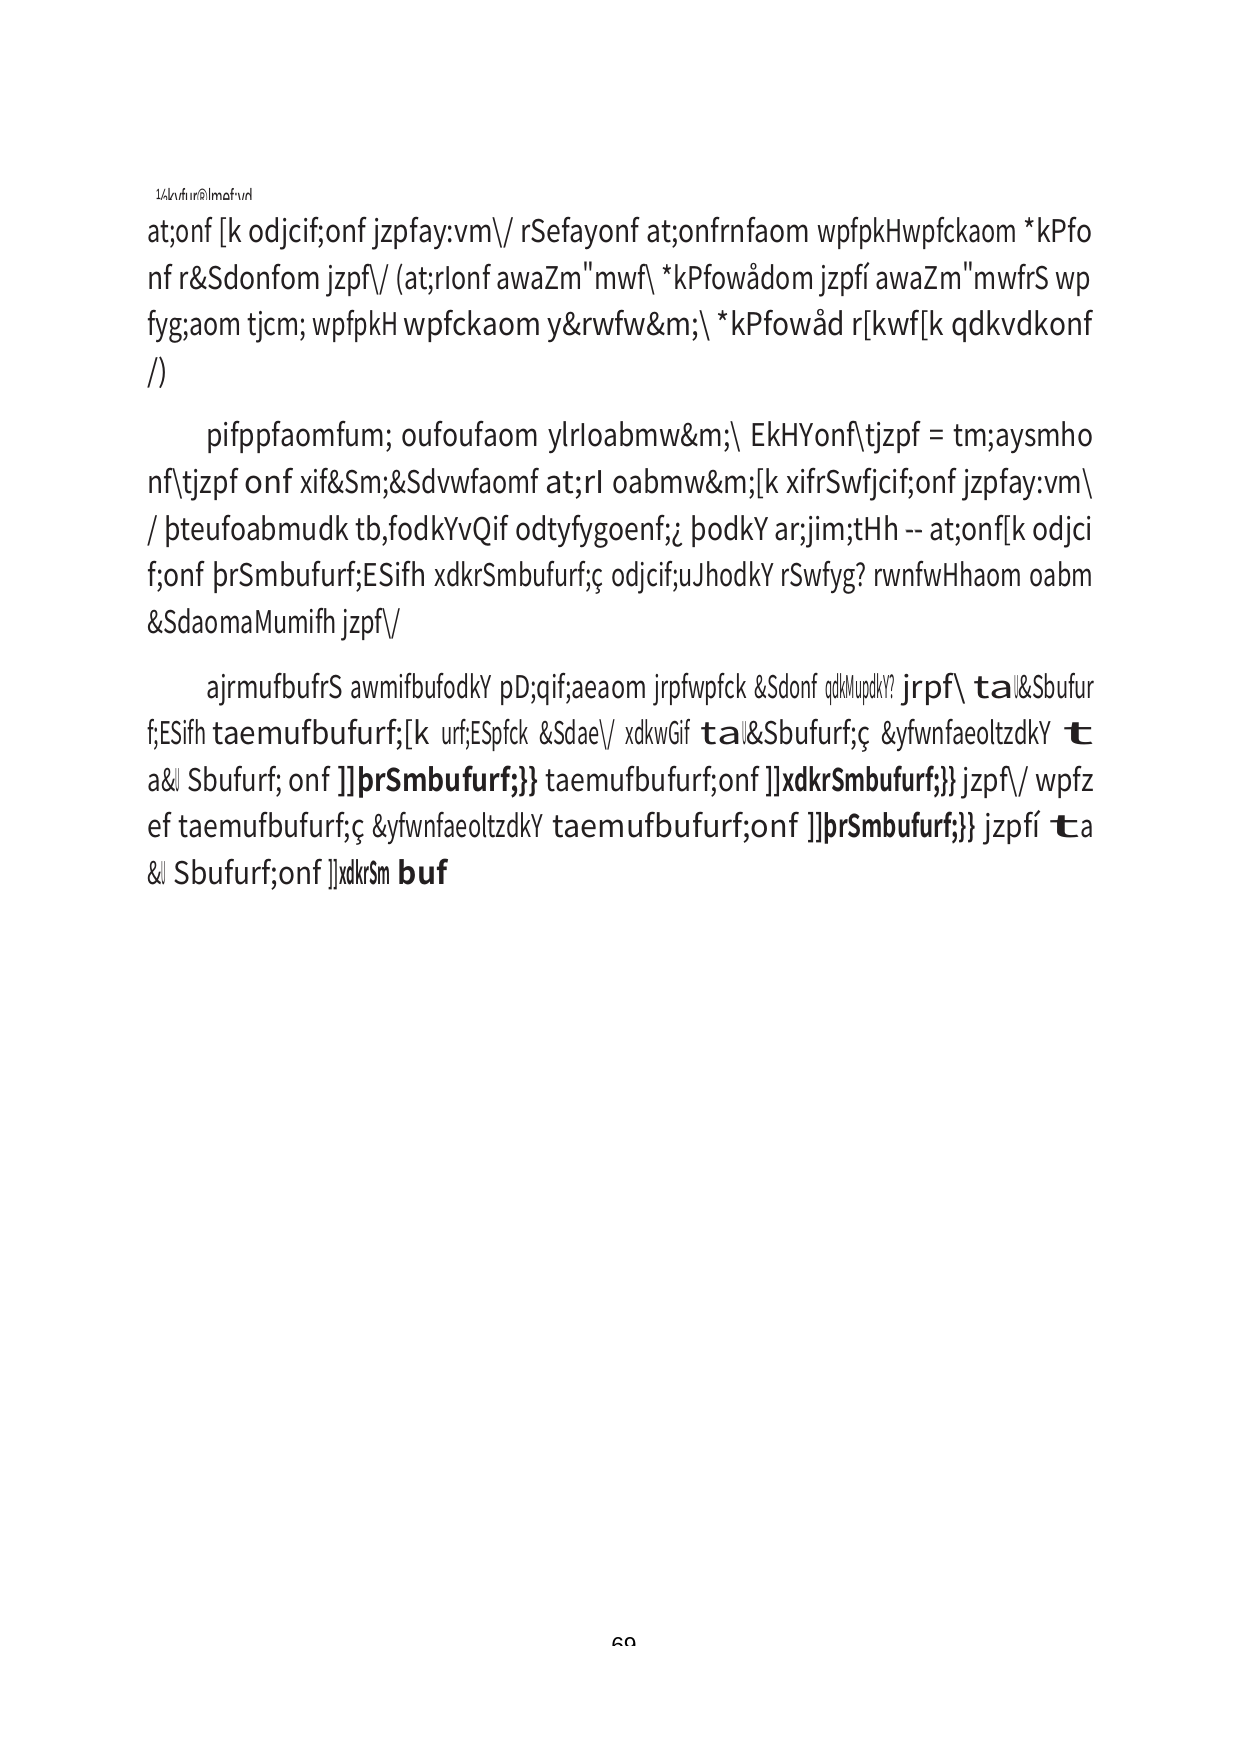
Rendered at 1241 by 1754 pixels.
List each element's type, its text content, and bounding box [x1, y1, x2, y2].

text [147, 206, 1092, 391]
text ajrmufbufrS awmifbufodkY pD;qif;aeaom jrpfwpfck &Sdonf qdkMupdkY? jrpf\ taU&Sbufurf;ESifh taemufbufurf;[k urf;ESpfck &Sdae\/ xdkwGif taU&Sbufurf;ç &yfwnfaeoltzdkY ta&U Sbufurf; onf ]]þrSmbufurf;}} taemufbufurf;onf ]]xdkrSmbufurf;}} jzpf\/ wpfzef taemufbufurf;ç &yfwnfaeoltzdkY taemufbufurf;onf ]]þrSmbufurf;}} jzpfí ta&U Sbufurf;onf ]]xdkrSm buf [147, 662, 1094, 893]
text pifppfaomfum; oufoufaom ylrIoabmw&m;\ EkHYonf\tjzpf = tm;aysmhonf\tjzpf onf xif&Sm;&Sdvwfaomf at;rI oabmw&m;[k xifrSwfjcif;onf jzpfay:vm\/ þteufoabmudk tb,fodkYvQif odtyfygoenf;¿ þodkY ar;jim;tHh -- at;onf[k odjcif;onf þrSmbufurf;ESifh xdkrSmbufurf;ç odjcif;uJhodkY rSwfyg? rwnfwHhaom oabm &SdaomaMumifh jzpf\/ [147, 411, 1093, 642]
